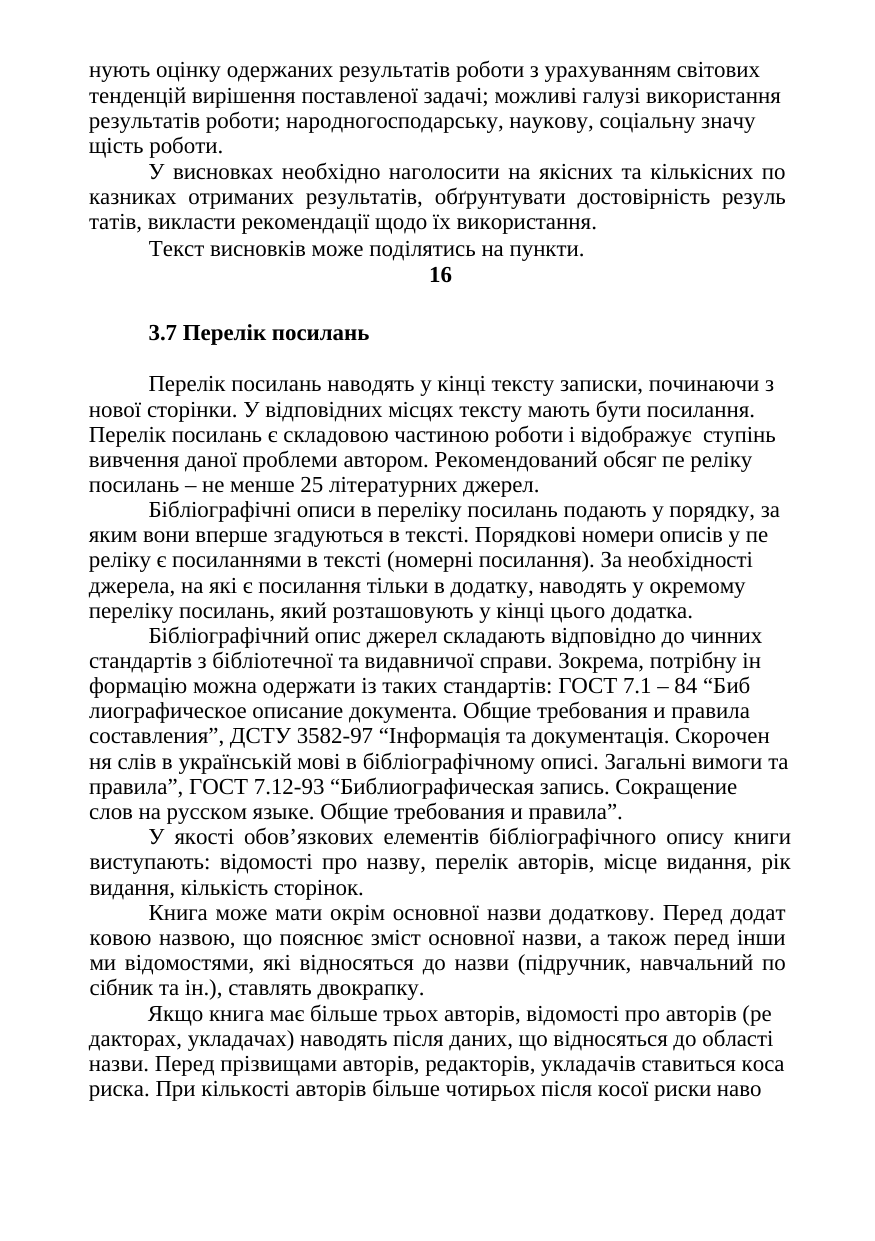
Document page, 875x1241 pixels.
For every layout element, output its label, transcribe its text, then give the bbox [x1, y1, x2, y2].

text Бібліографічні описи в переліку посилань подають у порядку, за яким вони вперше згадуються в тексті. Порядкові номери описів у пе реліку є посиланнями в тексті (номерні посилання). За необхідності джерела, на які є посилання тільки в додатку, наводять у окремому переліку посилань, який розташовують у кінці цього додатка. [89, 498, 793, 623]
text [89, 1001, 792, 1101]
text У якості обов’язкових елементів бібліографічного опису книги виступають: відомості про назву, перелік авторів, місце видання, рік видання, кількість сторінок. [89, 825, 792, 900]
text Бібліографічний опис джерел складають відповідно до чинних стандартів з бібліотечної та видавничої справи. Зокрема, потрібну ін формацію можна одержати із таких стандартів: ГОСТ 7.1 – 84 “Биб лиографическое описание документа. Общие требования и правила составления”, ДСТУ 3582-97 “Інформація та документація. Скорочен ня слів в українській мові в бібліографічному описі. Загальні вимоги та правила”, ГОСТ 7.12-93 “Библиографическая запись. Сокращение слов на русском языке. Общие требования и правила”. [89, 623, 793, 824]
text У висновках необхідно наголосити на якісних та кількісних по казниках отриманих результатів, обґрунтувати достовірність резуль татів, викласти рекомендації щодо їх використання. [89, 159, 787, 234]
text тенденцій вирішення поставленої задачі; можливі галузі використання результатів роботи; народногосподарську, наукову, соціальну значу щість роботи. [89, 83, 792, 159]
text Текст висновків може поділятись на пункти. [149, 235, 792, 261]
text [89, 57, 792, 82]
text 16 [89, 261, 792, 287]
text Перелік посилань наводять у кінці тексту записки, починаючи з нової сторінки. У відповідних місцях тексту мають бути посилання. Перелік посилань є складовою частиною роботи i відображує ступінь вивчення даної проблеми автором. Рекомендований обсяг пе реліку посилань – не менше 25 літературних джерел. [89, 372, 793, 497]
text 3.7 Перелік посилань [148, 319, 792, 346]
text Книга може мати окрім основної назви додаткову. Перед додат ковою назвою, що пояснює зміст основної назви, а також перед інши ми відомостями, які відносяться до назви (підручник, навчальний по сібник та ін.), ставлять двокрапку. [89, 900, 787, 1001]
